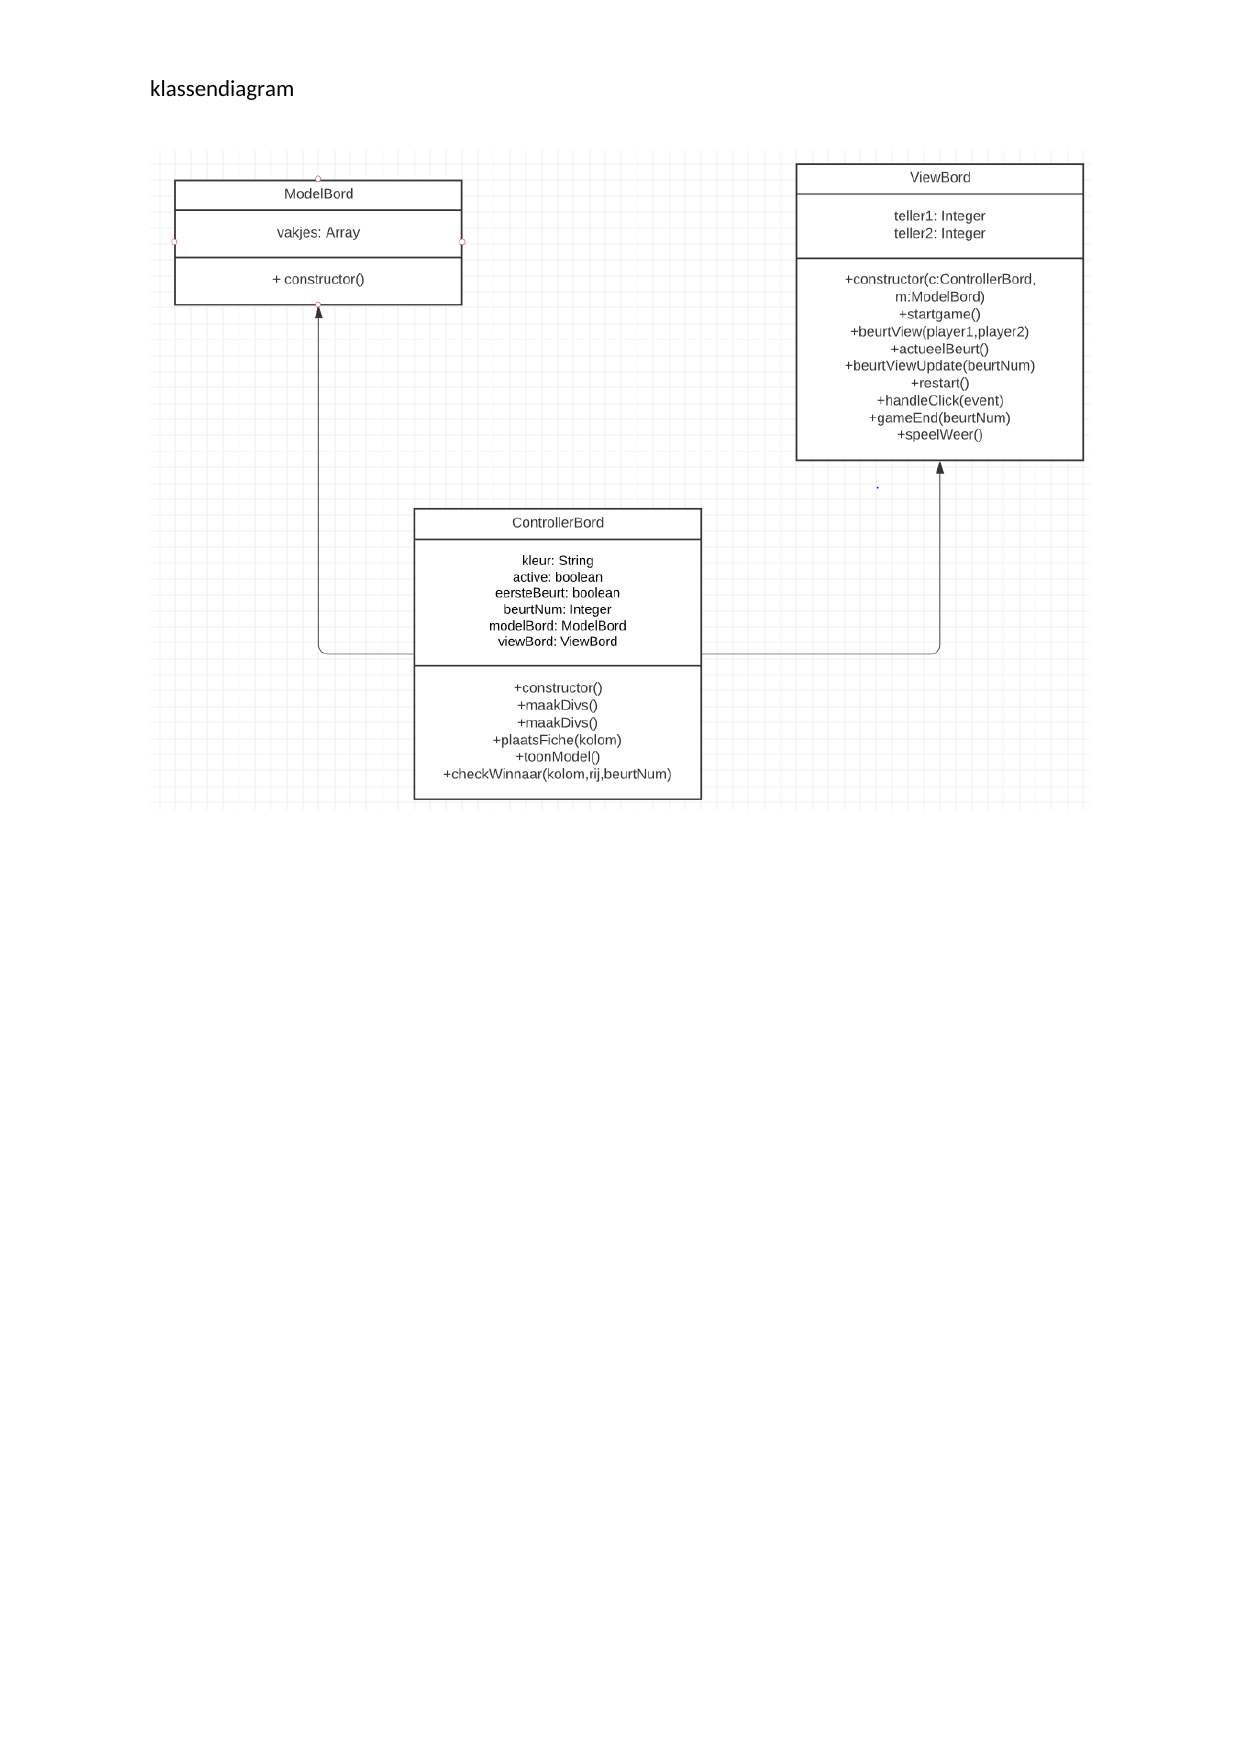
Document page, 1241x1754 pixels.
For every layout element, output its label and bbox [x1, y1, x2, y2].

picture [150, 150, 1091, 810]
